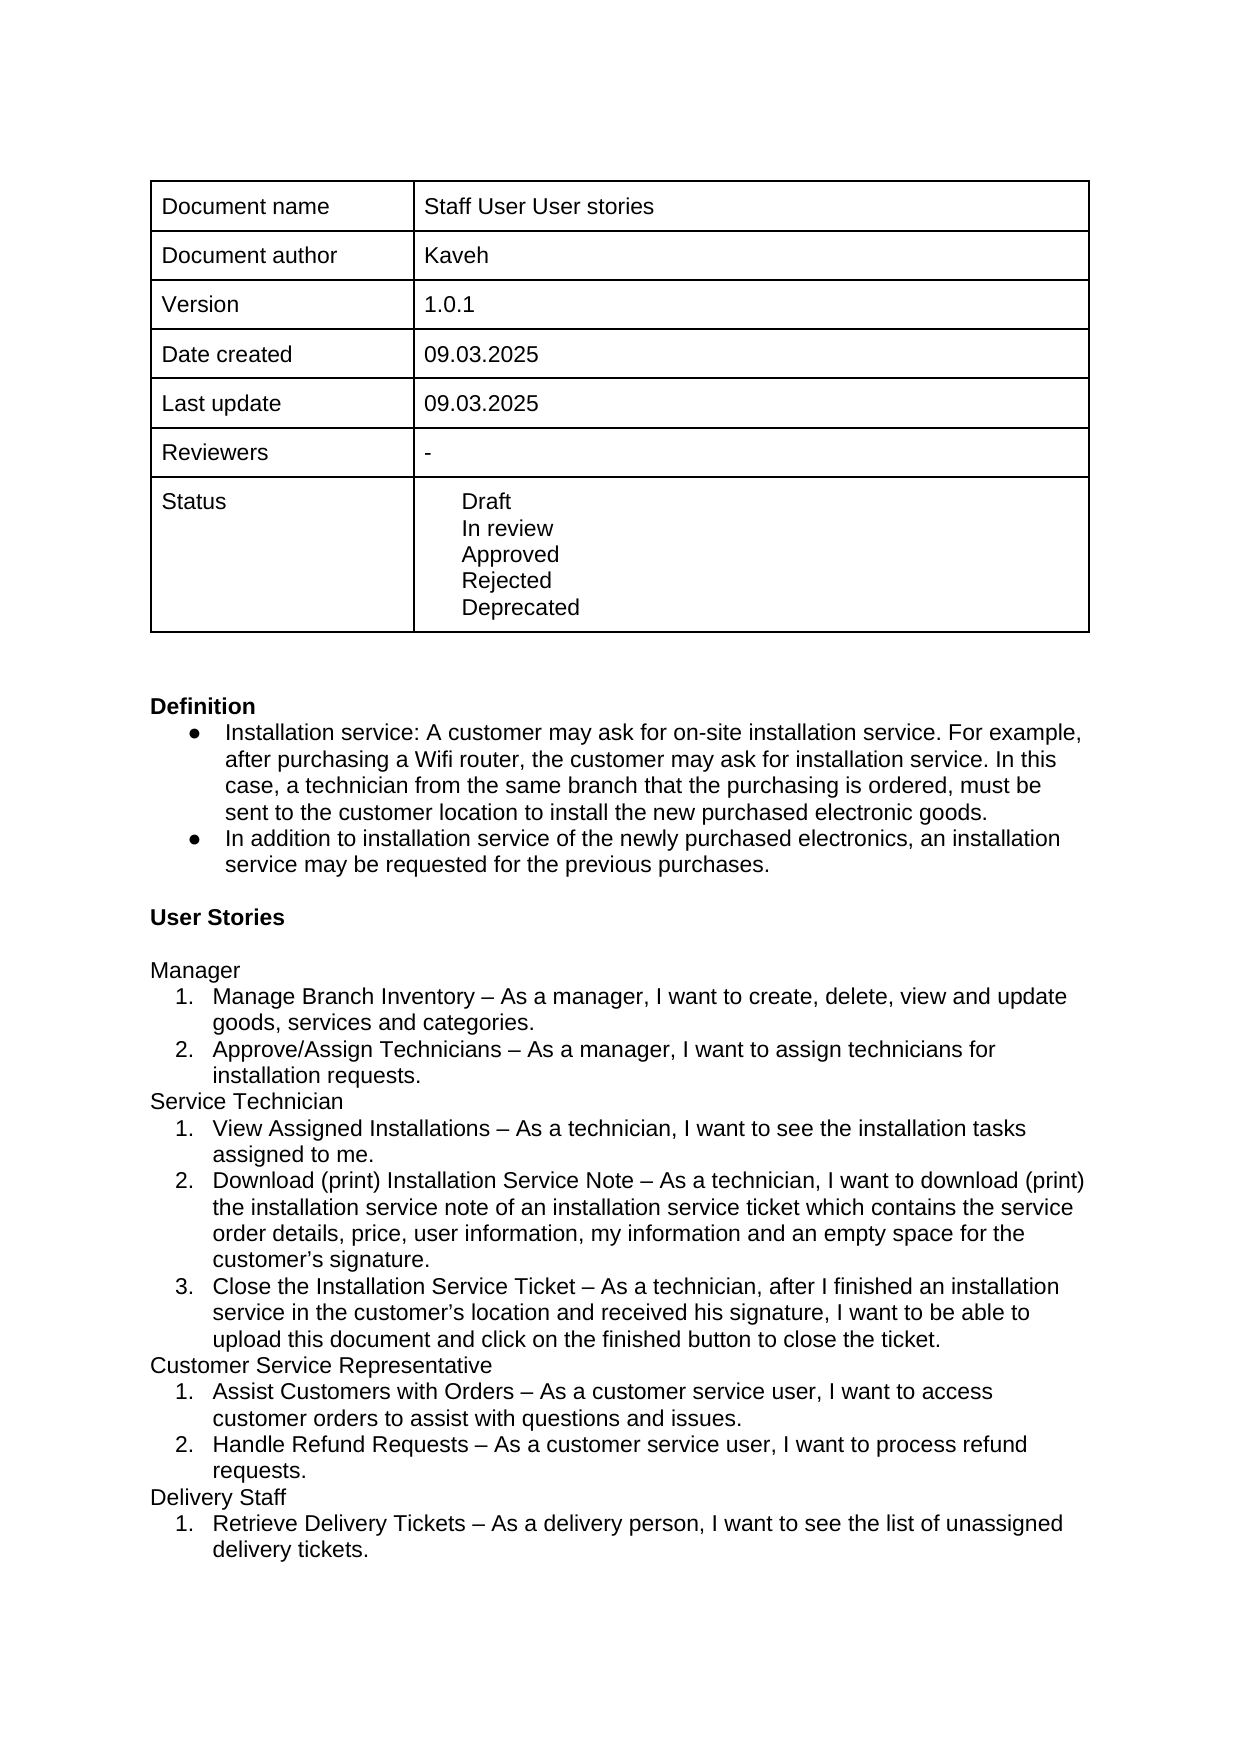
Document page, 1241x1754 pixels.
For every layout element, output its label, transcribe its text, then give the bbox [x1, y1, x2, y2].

table_header Staff User User stories [415, 182, 1088, 229]
list Approve/Assign Technicians – As a manager, I want to assign technicians for installation requests. [175, 1036, 1090, 1088]
list Assist Customers with Orders – As a customer service user, I want to access customer orders to assist with questions and issues. [175, 1378, 1090, 1431]
table_cell Reviewers [152, 429, 413, 476]
table_cell 1.0.1 [415, 281, 1088, 328]
table_cell 09.03.2025 [415, 330, 1088, 377]
table_cell Status [152, 478, 413, 631]
table_cell 09.03.2025 [415, 379, 1088, 427]
table_cell Version [152, 281, 413, 328]
text User Stories [150, 904, 1090, 930]
list Handle Refund Requests – As a customer service user, I want to process refund requests. [175, 1431, 1090, 1484]
list Installation service: A customer may ask for on-site installation service. For example, after purchasing a Wifi router, the customer may ask for installation service. In this case, a technician from the same branch that the purchasing is ordered, must be sent to the customer location to install the new purchased electronic goods. [187, 719, 1090, 825]
list Manage Branch Inventory – As a manager, I want to create, delete, view and update goods, services and categories. [175, 983, 1090, 1036]
list Close the Installation Service Ticket – As a technician, after I finished an installation service in the customer’s location and received his signature, I want to be able to upload this document and click on the finished button to close the ticket. [175, 1273, 1090, 1352]
list Retrieve Delivery Tickets – As a delivery person, I want to see the list of unassigned delivery tickets. [175, 1510, 1090, 1563]
list View Assigned Installations – As a technician, I want to see the installation tasks assigned to me. [175, 1115, 1090, 1167]
text Customer Service Representative [150, 1352, 1090, 1378]
table_header Document name [152, 182, 413, 229]
list Download (print) Installation Service Note – As a technician, I want to download (print) the installation service note of an installation service ticket which contains the service order details, price, user information, my information and an empty space for the customer’s signature. [175, 1167, 1090, 1273]
list In addition to installation service of the newly purchased electronics, an installation service may be requested for the previous purchases. [187, 825, 1090, 877]
table_cell Last update [152, 379, 413, 427]
table_cell Draft In review Approved Rejected Deprecated [415, 478, 1088, 631]
text Service Technician [150, 1088, 1090, 1115]
table_cell Date created [152, 330, 413, 377]
text Manager [150, 957, 1090, 983]
text Definition [150, 693, 1090, 719]
text Delivery Staff [150, 1484, 1090, 1510]
table_cell - [415, 429, 1088, 476]
table_cell Kaveh [415, 232, 1088, 279]
table_cell Document author [152, 232, 413, 279]
